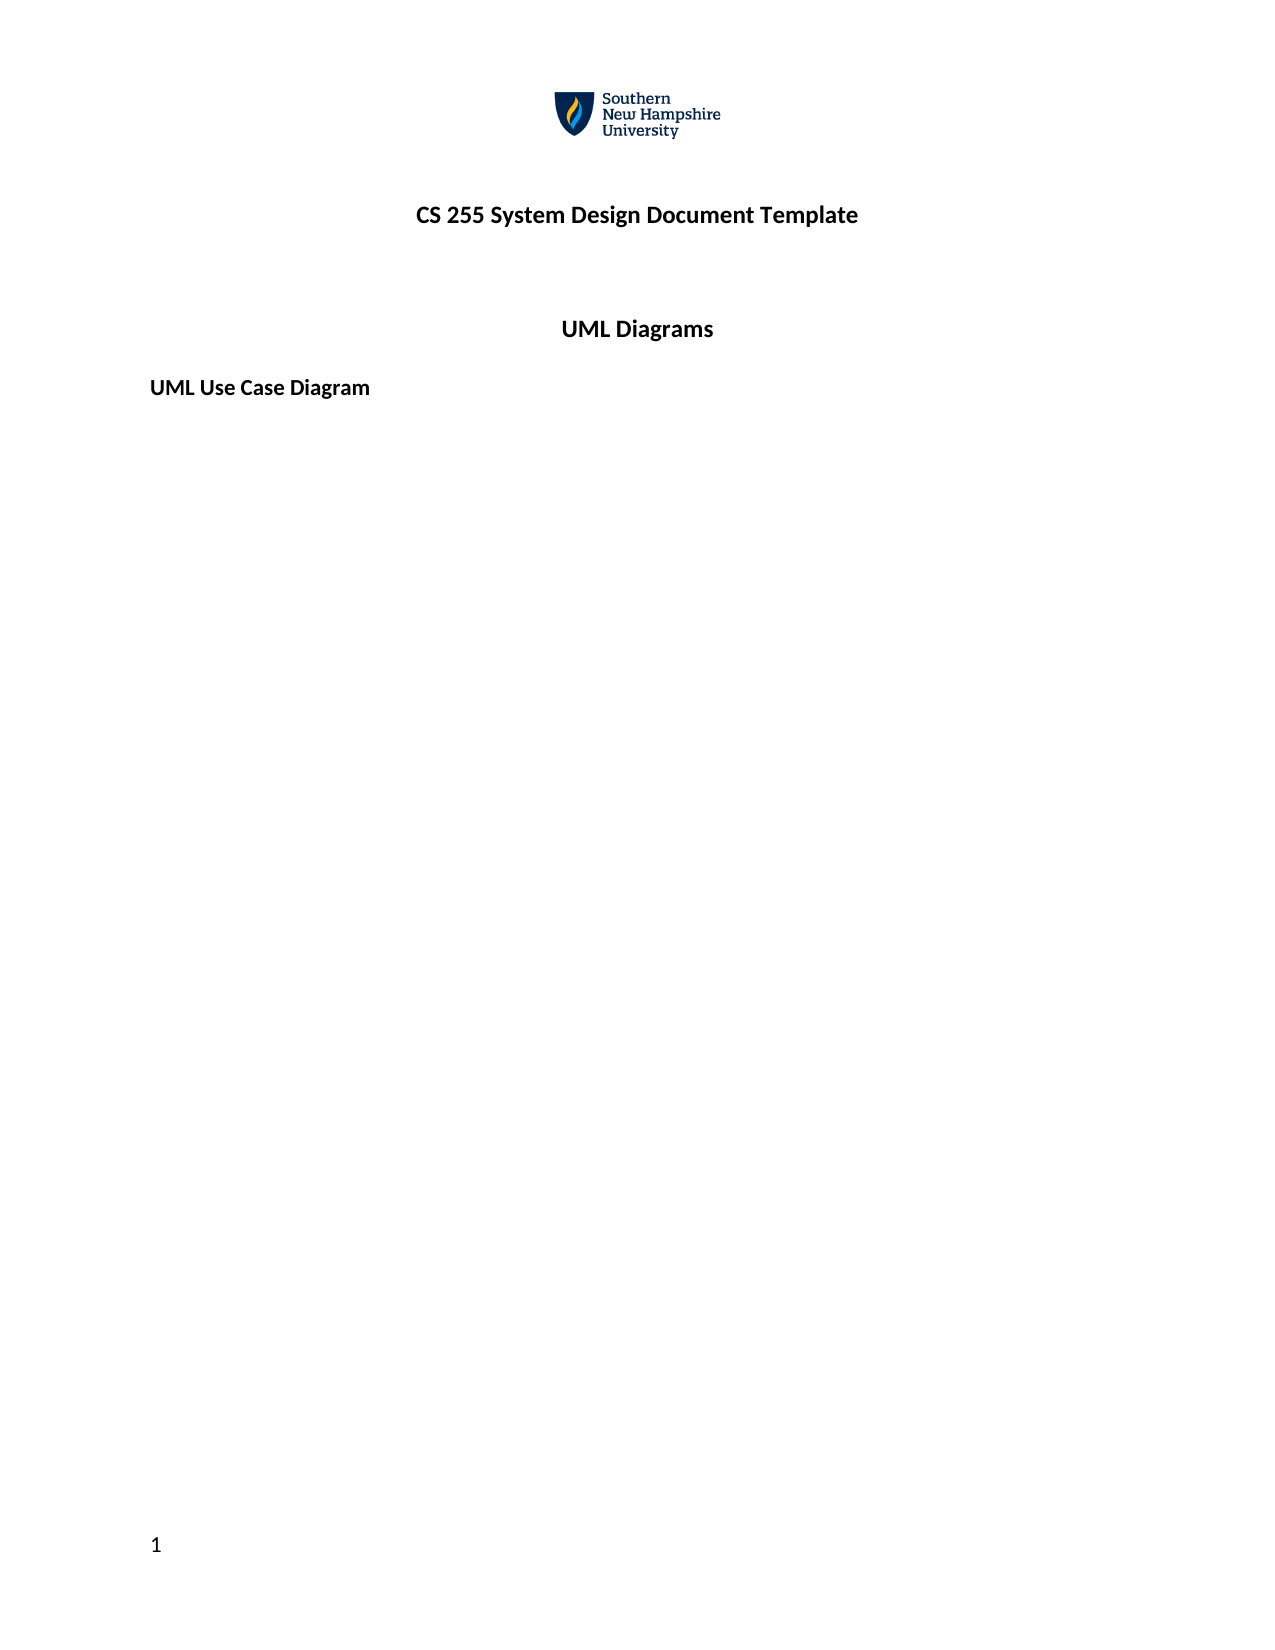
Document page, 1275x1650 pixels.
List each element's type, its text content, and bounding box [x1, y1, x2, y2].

picture [546, 75, 729, 154]
subtitle CS 255 System Design Document Template [150, 199, 1125, 229]
subtitle UML Diagrams [150, 313, 1125, 343]
subtitle UML Use Case Diagram [150, 373, 1125, 401]
